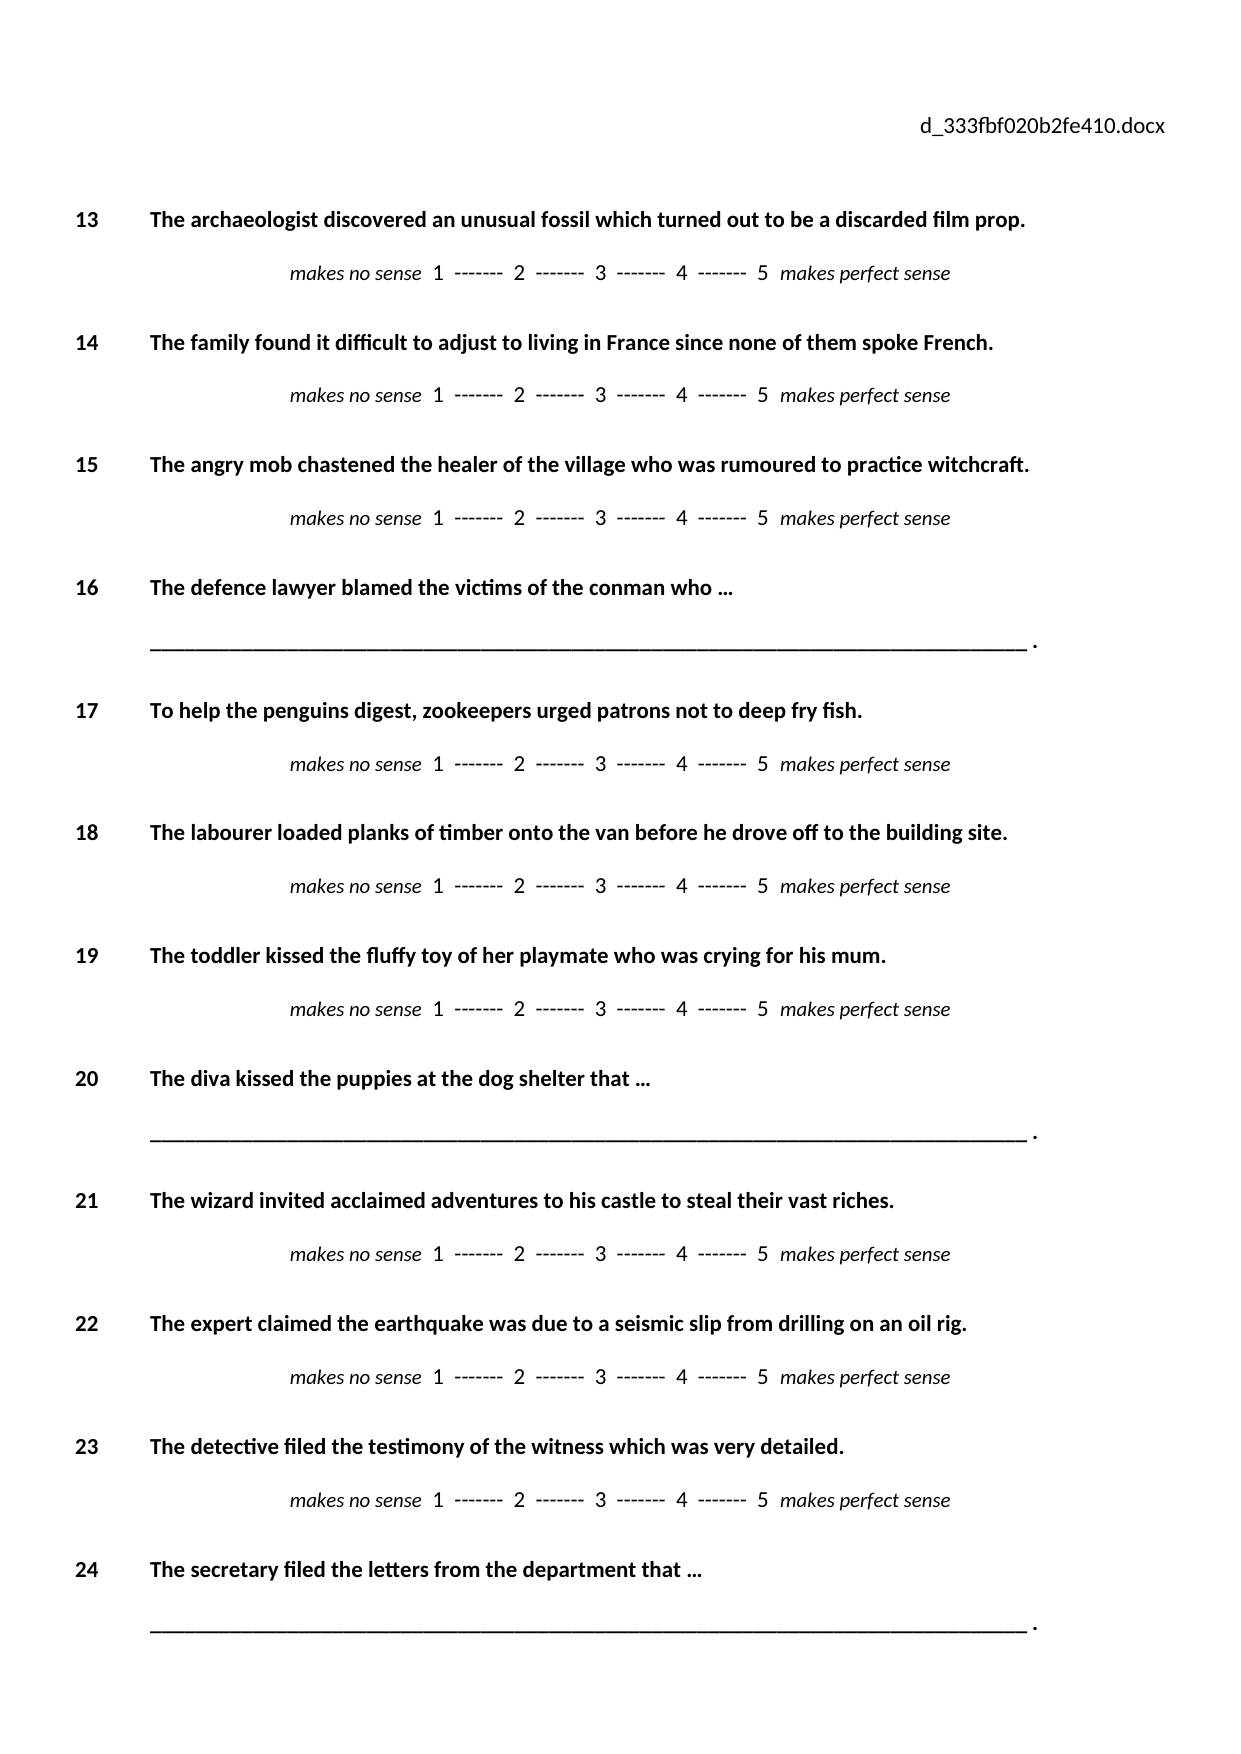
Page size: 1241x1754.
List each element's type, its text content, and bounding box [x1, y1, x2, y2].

text 20 The diva kissed the puppies at the dog shelter that … [75, 1064, 1165, 1092]
text 23 The detective filed the testimony of the witness which was very detailed. [75, 1432, 1165, 1460]
text 15 The angry mob chastened the healer of the village who was rumoured to practice witchcraft. [75, 450, 1165, 478]
text _____________________________________________________________________________ . [75, 1117, 1165, 1145]
text makes no sense 1 ------- 2 ------- 3 ------- 4 ------- 5 makes perfect sense [75, 749, 1165, 777]
text makes no sense 1 ------- 2 ------- 3 ------- 4 ------- 5 makes perfect sense [75, 1485, 1165, 1513]
text makes no sense 1 ------- 2 ------- 3 ------- 4 ------- 5 makes perfect sense [75, 871, 1165, 899]
text makes no sense 1 ------- 2 ------- 3 ------- 4 ------- 5 makes perfect sense [75, 1239, 1165, 1268]
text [75, 258, 1165, 286]
text 17 To help the penguins digest, zookeepers urged patrons not to deep fry fish. [75, 696, 1165, 724]
text makes no sense 1 ------- 2 ------- 3 ------- 4 ------- 5 makes perfect sense [75, 381, 1165, 409]
text 14 The family found it difficult to adjust to living in France since none of them spoke French. [75, 328, 1165, 356]
text makes no sense 1 ------- 2 ------- 3 ------- 4 ------- 5 makes perfect sense [75, 1362, 1165, 1390]
text makes no sense 1 ------- 2 ------- 3 ------- 4 ------- 5 makes perfect sense [75, 503, 1165, 531]
text 13 The archaeologist discovered an unusual fossil which turned out to be a discarded film prop. [75, 205, 1165, 233]
text 19 The toddler kissed the fluffy toy of her playmate who was crying for his mum. [75, 941, 1165, 969]
text makes no sense 1 ------- 2 ------- 3 ------- 4 ------- 5 makes perfect sense [75, 994, 1165, 1022]
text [75, 1608, 1165, 1636]
text 24 The secretary filed the letters from the department that … [75, 1555, 1165, 1583]
text 16 The defence lawyer blamed the victims of the conman who … [75, 573, 1165, 601]
text 22 The expert claimed the earthquake was due to a seismic slip from drilling on an oil rig. [75, 1309, 1165, 1337]
text 21 The wizard invited acclaimed adventures to his castle to steal their vast riches. [75, 1187, 1165, 1214]
text _____________________________________________________________________________ . [75, 626, 1165, 654]
text 18 The labourer loaded planks of timber onto the van before he drove off to the building site. [75, 818, 1165, 846]
